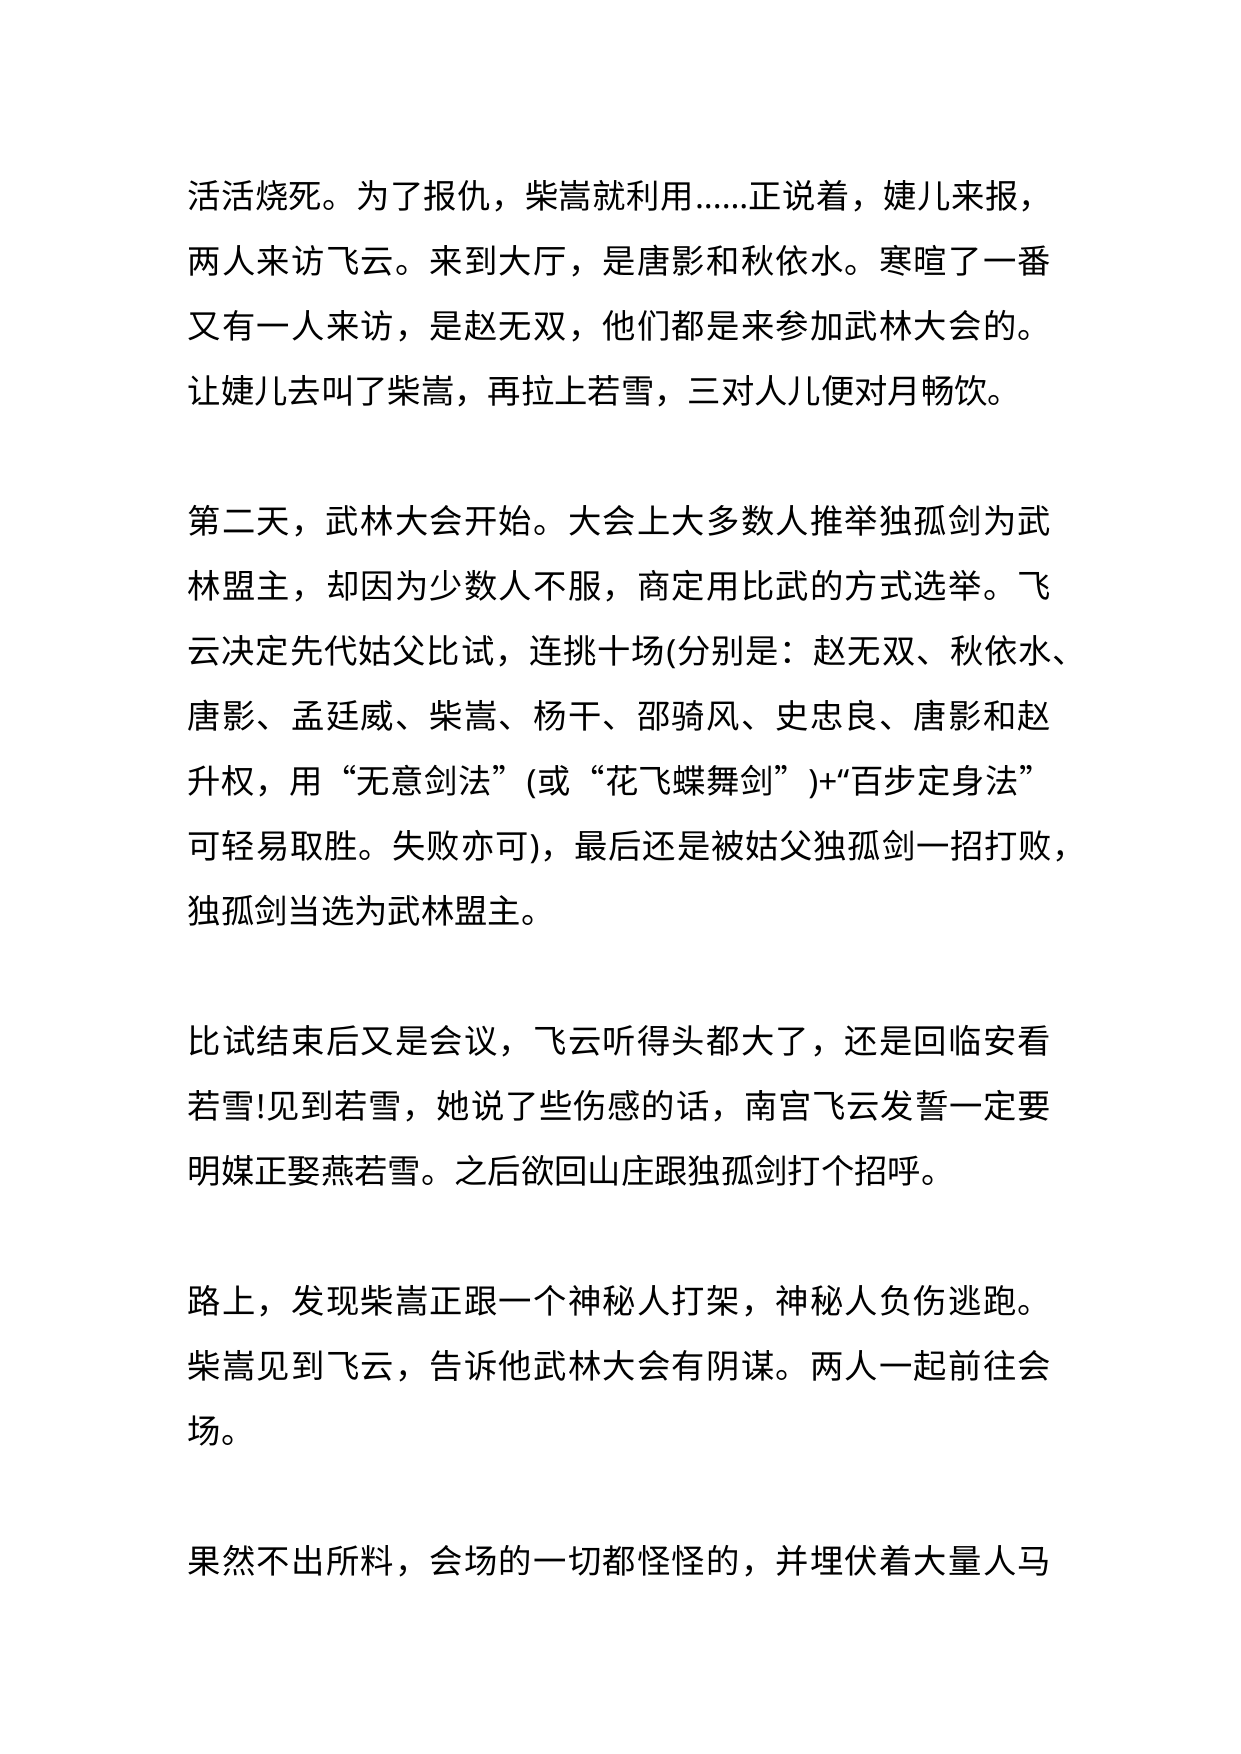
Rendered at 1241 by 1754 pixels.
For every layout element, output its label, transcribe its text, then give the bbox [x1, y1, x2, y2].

text 比试结束后又是会议，飞云听得头都大了，还是回临安看若雪!见到若雪，她说了些伤感的话，南宫飞云发誓一定要明媒正娶燕若雪。之后欲回山庄跟独孤剑打个招呼。 [187, 1007, 1053, 1202]
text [187, 1527, 1053, 1592]
text 路上，发现柴嵩正跟一个神秘人打架，神秘人负伤逃跑。柴嵩见到飞云，告诉他武林大会有阴谋。两人一起前往会场。 [187, 1267, 1053, 1462]
text 第二天，武林大会开始。大会上大多数人推举独孤剑为武林盟主，却因为少数人不服，商定用比武的方式选举。飞云决定先代姑父比试，连挑十场(分别是：赵无双、秋依水、唐影、孟廷威、柴嵩、杨干、邵骑风、史忠良、唐影和赵升权，用“无意剑法”(或“花飞蝶舞剑”)+“百步定身法”可轻易取胜。失败亦可)，最后还是被姑父独孤剑一招打败，独孤剑当选为武林盟主。 [187, 487, 1053, 942]
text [187, 162, 1053, 422]
